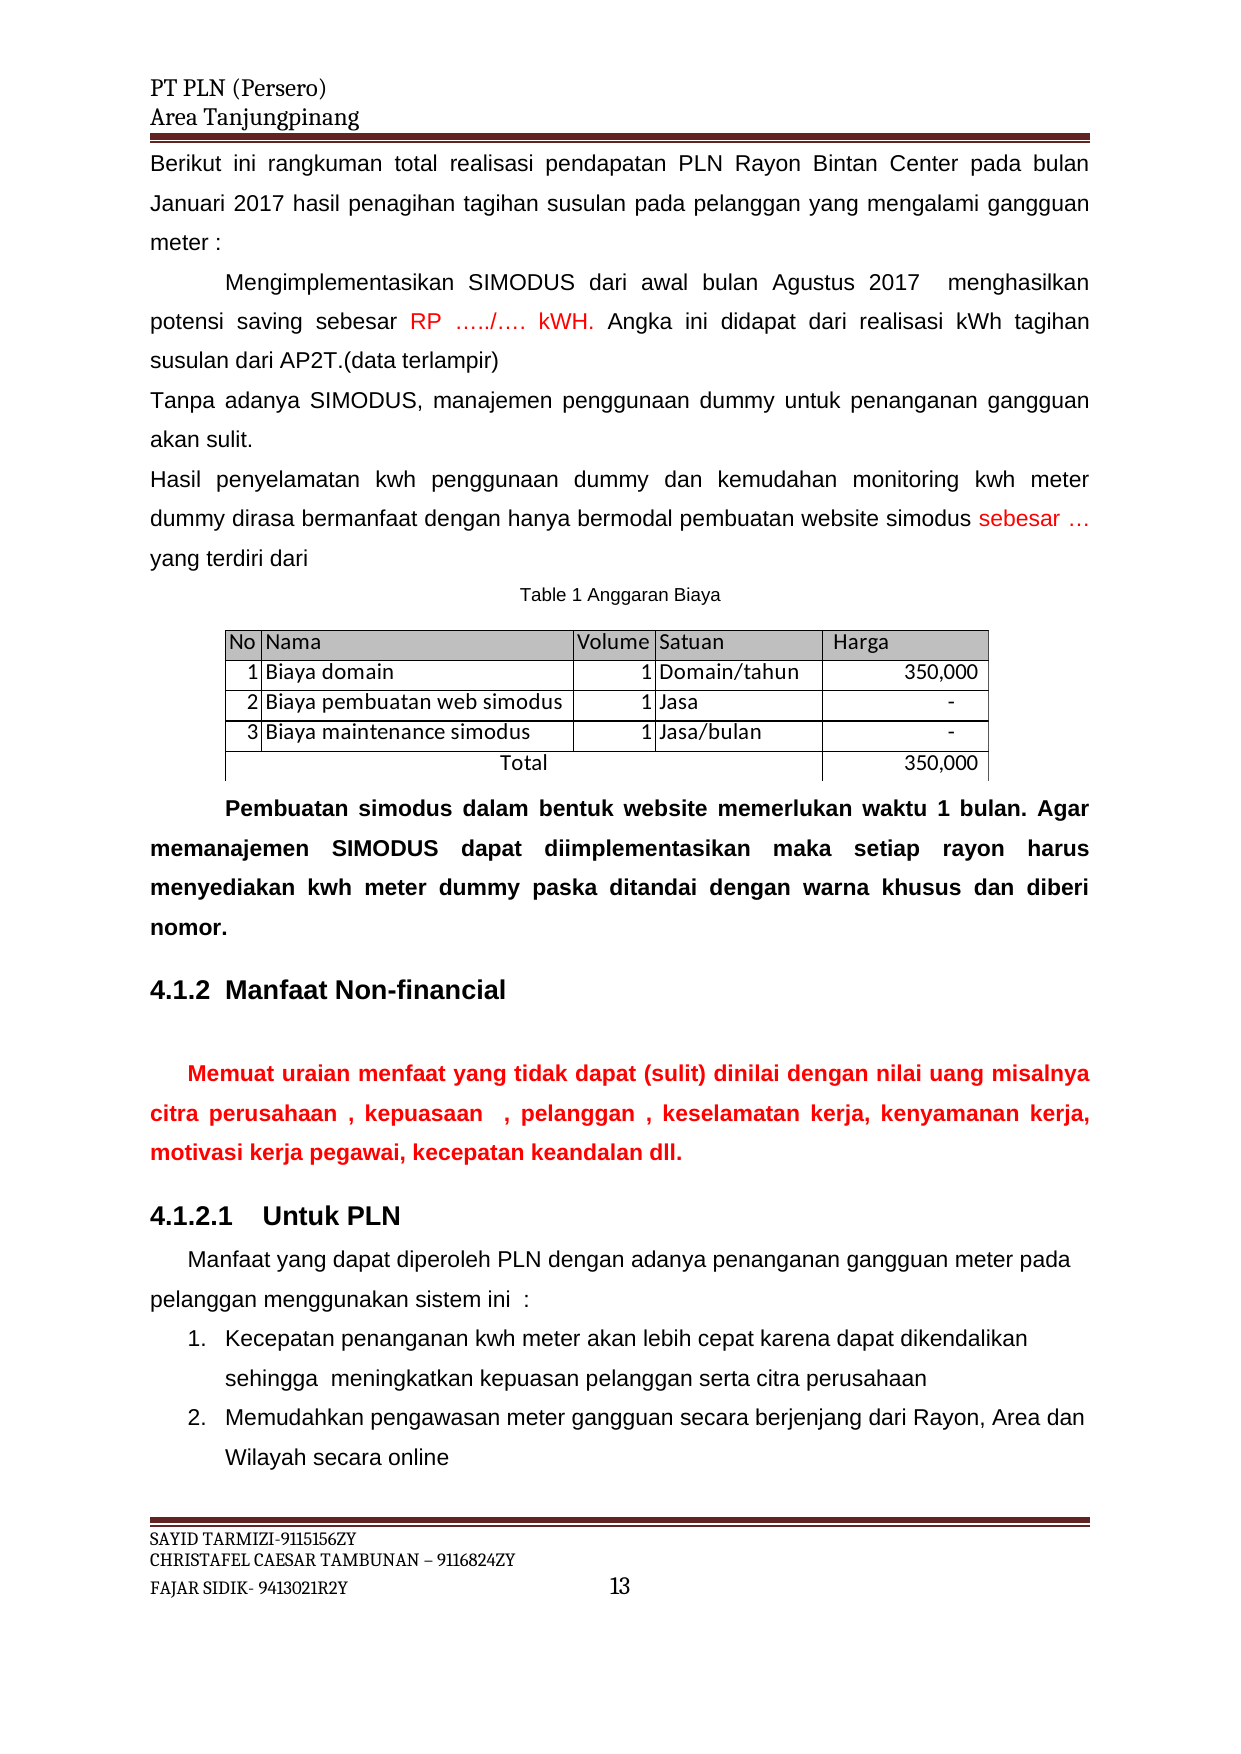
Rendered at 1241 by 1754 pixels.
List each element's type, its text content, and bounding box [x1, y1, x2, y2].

list Memudahkan pengawasan meter gangguan secara berjenjang dari Rayon, Area dan Wilayah secara online [187, 1404, 1090, 1470]
text Table 1 Anggaran Biaya [150, 584, 1090, 606]
text Pembuatan simodus dalam bentuk website memerlukan waktu 1 bulan. Agar memanajemen SIMODUS dapat diimplementasikan maka setiap rayon harus menyediakan kwh meter dummy paska ditandai dengan warna khusus dan diberi nomor. [150, 795, 1090, 940]
text Berikut ini rangkuman total realisasi pendapatan PLN Rayon Bintan Center pada bulan Januari 2017 hasil penagihan tagihan susulan pada pelanggan yang mengalami gangguan meter : [150, 150, 1090, 255]
subtitle Manfaat Non-financial [150, 974, 1090, 1005]
text Mengimplementasikan SIMODUS dari awal bulan Agustus 2017 menghasilkan potensi saving sebesar RP …../…. kWH. Angka ini didapat dari realisasi kWh tagihan susulan dari AP2T.(data terlampir) Tanpa adanya SIMODUS, manajemen penggunaan dummy untuk penanganan gangguan akan sulit. Hasil penyelamatan kwh penggunaan dummy dan kemudahan monitoring kwh meter dummy dirasa bermanfaat dengan hanya bermodal pembuatan website simodus sebesar … yang terdiri dari [150, 268, 1090, 571]
text Manfaat yang dapat diperoleh PLN dengan adanya penanganan gangguan meter pada pelanggan menggunakan sistem ini : [150, 1246, 1090, 1312]
subtitle Untuk PLN [150, 1199, 1090, 1231]
list Kecepatan penanganan kwh meter akan lebih cepat karena dapat dikendalikan sehingga meningkatkan kepuasan pelanggan serta citra perusahaan [187, 1325, 1090, 1391]
text Memuat uraian menfaat yang tidak dapat (sulit) dinilai dengan nilai uang misalnya citra perusahaan , kepuasaan , pelanggan , keselamatan kerja, kenyamanan kerja, motivasi kerja pegawai, kecepatan keandalan dll. [150, 1060, 1090, 1166]
